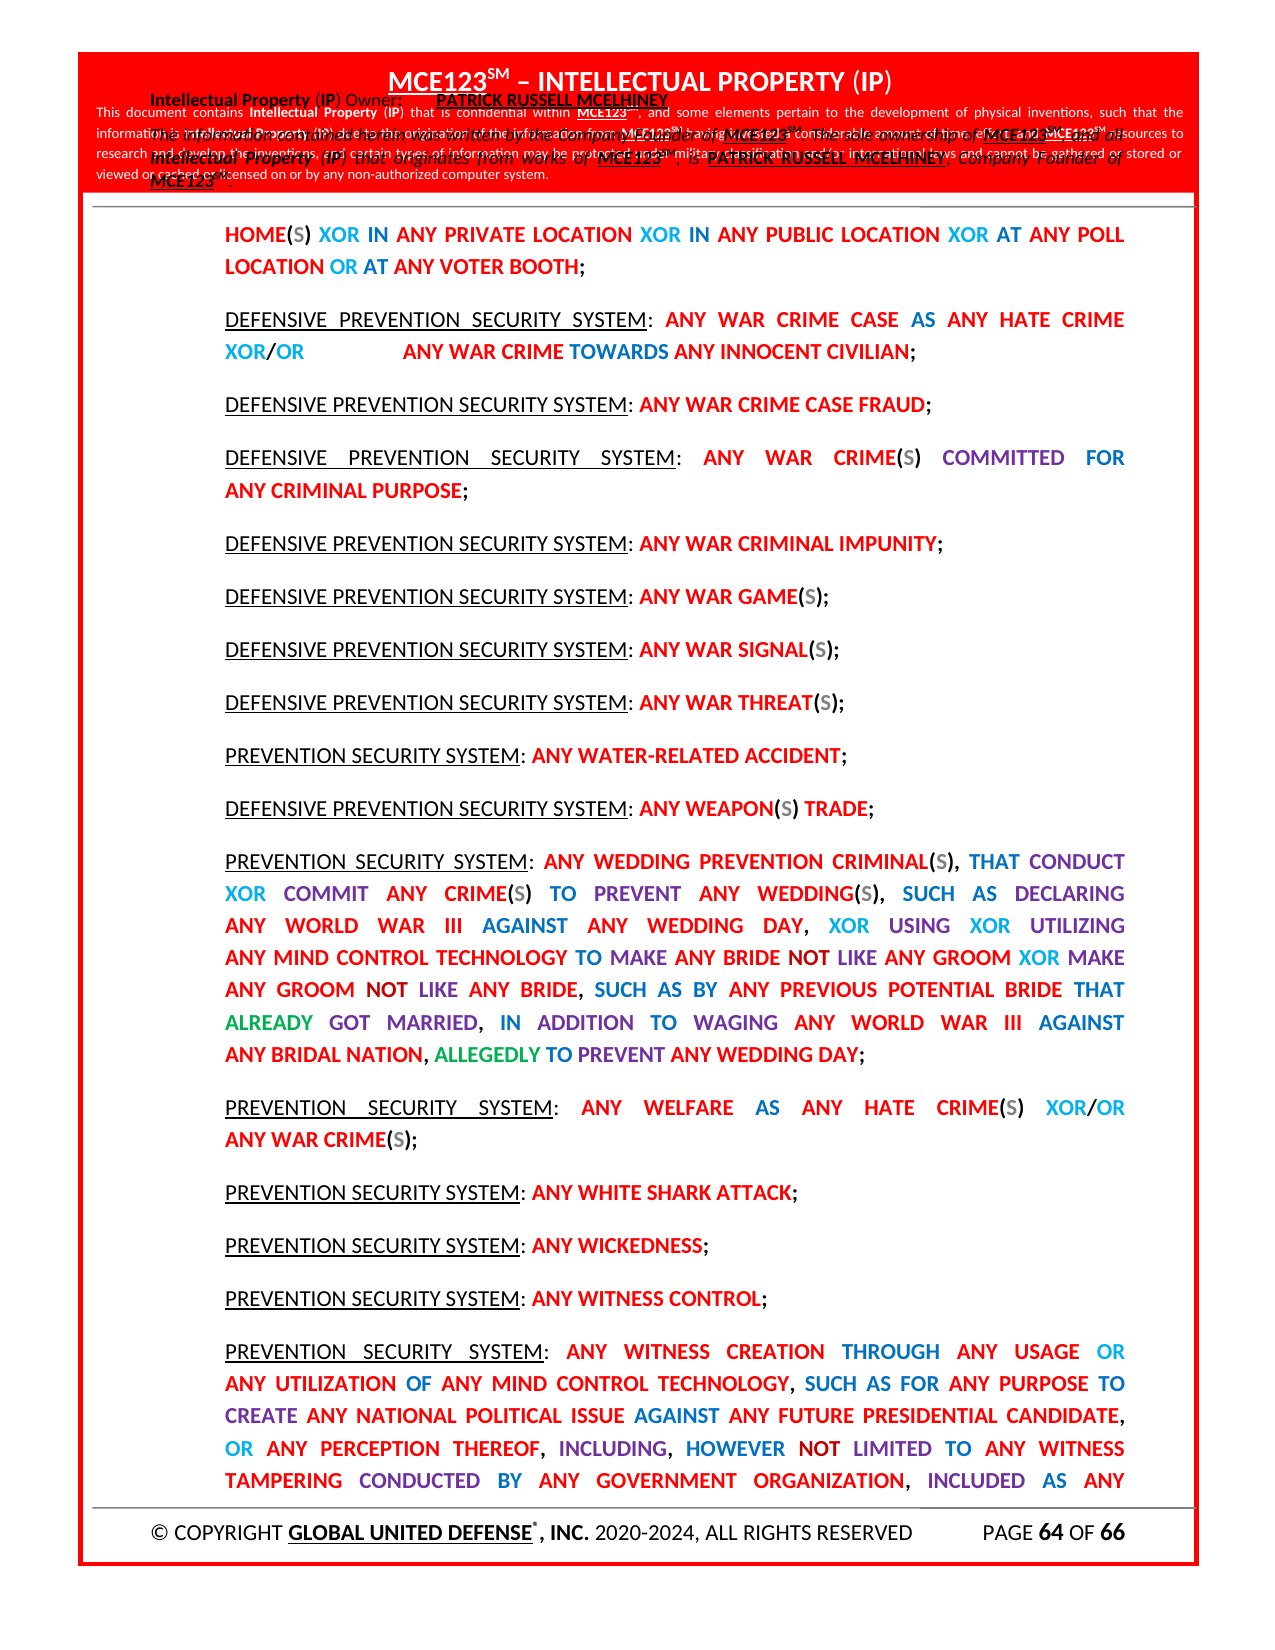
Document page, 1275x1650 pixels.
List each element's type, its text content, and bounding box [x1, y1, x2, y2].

text PREVENTION SECURITY SYSTEM: ANY WICKEDNESS; [225, 1231, 1125, 1259]
text DEFENSIVE PREVENTION SECURITY SYSTEM: ANY WAR GAME(S); [225, 582, 1125, 610]
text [225, 1337, 1125, 1494]
text PREVENTION SECURITY SYSTEM: ANY WEDDING PREVENTION CRIMINAL(S), THAT CONDUCT XOR COMMIT ANY CRIME(S) TO PREVENT ANY WEDDING(S), SUCH AS DECLARING ANY WORLD WAR III AGAINST ANY WEDDING DAY, XOR USING XOR UTILIZING ANY MIND CONTROL TECHNOLOGY TO MAKE ANY BRIDE NOT LIKE ANY GROOM XOR MAKE ANY GROOM NOT LIKE ANY BRIDE, SUCH AS BY ANY PREVIOUS POTENTIAL BRIDE THAT ALREADY GOT MARRIED, IN ADDITION TO WAGING ANY WORLD WAR III AGAINST ANY BRIDAL NATION, ALLEGEDLY TO PREVENT ANY WEDDING DAY; [225, 847, 1125, 1068]
text PREVENTION SECURITY SYSTEM: ANY WHITE SHARK ATTACK; [225, 1178, 1125, 1206]
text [225, 220, 1125, 280]
text PREVENTION SECURITY SYSTEM: ANY WATER-RELATED ACCIDENT; [225, 741, 1125, 769]
text DEFENSIVE PREVENTION SECURITY SYSTEM: ANY WAR CRIME(S) COMMITTED FOR ANY CRIMINAL PURPOSE; [225, 443, 1125, 504]
text DEFENSIVE PREVENTION SECURITY SYSTEM: ANY WAR CRIMINAL IMPUNITY; [225, 529, 1125, 557]
text DEFENSIVE PREVENTION SECURITY SYSTEM: ANY WAR CRIME CASE FRAUD; [225, 391, 1125, 418]
text PREVENTION SECURITY SYSTEM: ANY WITNESS CONTROL; [225, 1284, 1125, 1312]
text DEFENSIVE PREVENTION SECURITY SYSTEM: ANY WAR THREAT(S); [225, 688, 1125, 716]
text DEFENSIVE PREVENTION SECURITY SYSTEM: ANY WEAPON(S) TRADE; [225, 794, 1125, 822]
text DEFENSIVE PREVENTION SECURITY SYSTEM: ANY WAR SIGNAL(S); [225, 635, 1125, 663]
text PREVENTION SECURITY SYSTEM: ANY WELFARE AS ANY HATE CRIME(S) XOR/OR ANY WAR CRIME(S); [225, 1093, 1125, 1153]
text DEFENSIVE PREVENTION SECURITY SYSTEM: ANY WAR CRIME CASE AS ANY HATE CRIME XOR/OR ANY WAR CRIME TOWARDS ANY INNOCENT CIVILIAN; [225, 305, 1125, 366]
